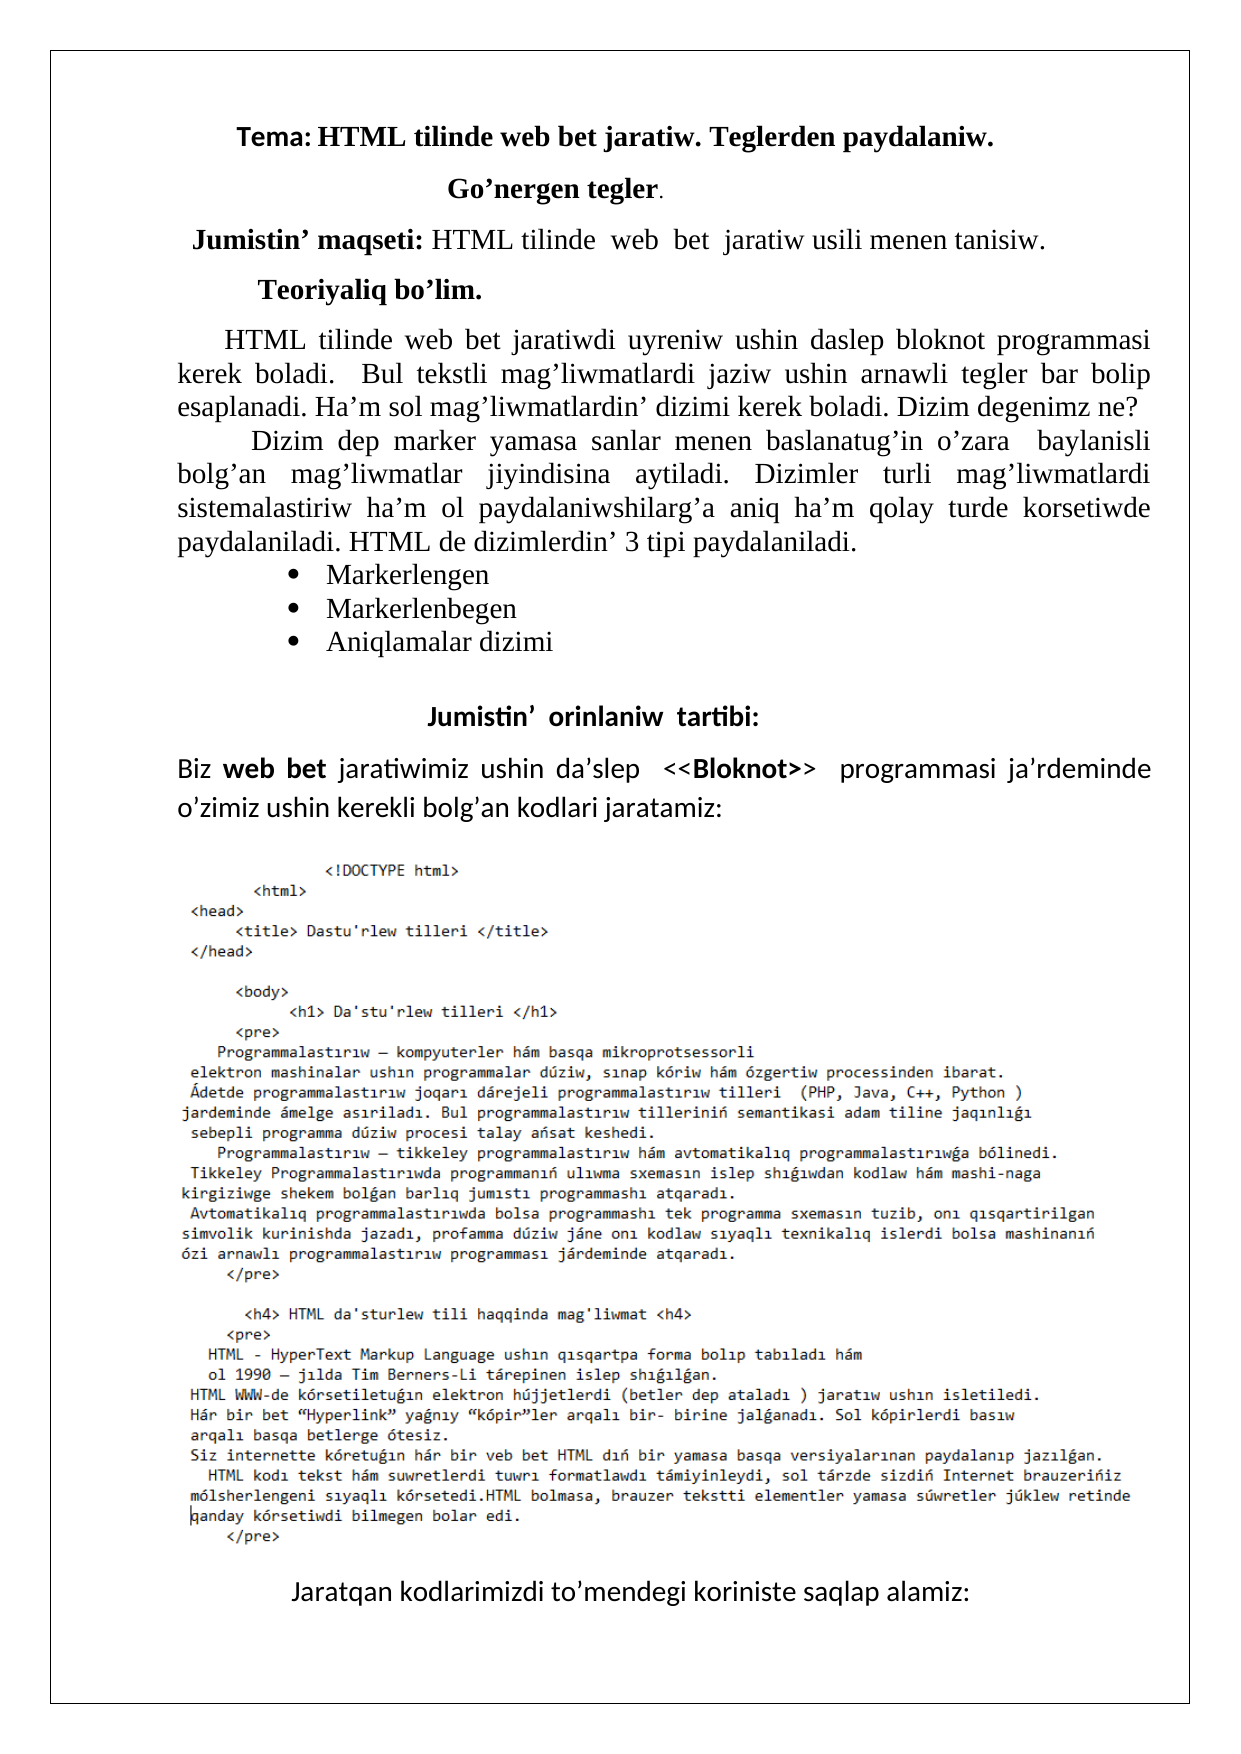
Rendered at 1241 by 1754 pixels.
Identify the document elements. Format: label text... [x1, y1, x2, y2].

list Markerlenbegen [288, 591, 1152, 624]
text Dizim dep marker yamasa sanlar menen baslanatug’in o’zara baylanisli bolg’an mag’liwmatlar jiyindisina aytiladi. Dizimler turli mag’liwmatlardi sistemalastiriw ha’m ol paydalaniwshilarg’a aniq ha’m qolay turde korsetiwde paydalaniladi. HTML de dizimlerdin’ 3 tipi paydalaniladi. [177, 423, 1152, 557]
text Jumistin’ orinlaniw tartibi: [177, 698, 1152, 734]
list Aniqlamalar dizimi [288, 624, 1152, 658]
text Tema: HTML tilinde web bet jaratiw. Teglerden paydalaniw. [177, 118, 1152, 154]
list Markerlengen [288, 557, 1152, 591]
text Biz web bet jaratiwimiz ushin da’slep <<Bloknot>> programmasi ja’rdeminde o’zimiz ushin kerekli bolg’an kodlari jaratamiz: [177, 750, 1152, 825]
picture [177, 840, 1152, 1558]
text Jumistin’ maqseti: HTML tilinde web bet jaratiw usili menen tanisiw. [177, 222, 1152, 255]
text Teoriyaliq bo’lim. [177, 272, 1152, 306]
text Go’nergen tegler. [177, 171, 1152, 205]
text HTML tilinde web bet jaratiwdi uyreniw ushin daslep bloknot programmasi kerek boladi. Bul tekstli mag’liwmatlardi jaziw ushin arnawli tegler bar bolip esaplanadi. Ha’m sol mag’liwmatlardin’ dizimi kerek boladi. Dizim degenimz ne? [177, 322, 1152, 423]
text Jaratqan kodlarimizdi to’mendegi koriniste saqlap alamiz: [177, 1573, 1152, 1609]
